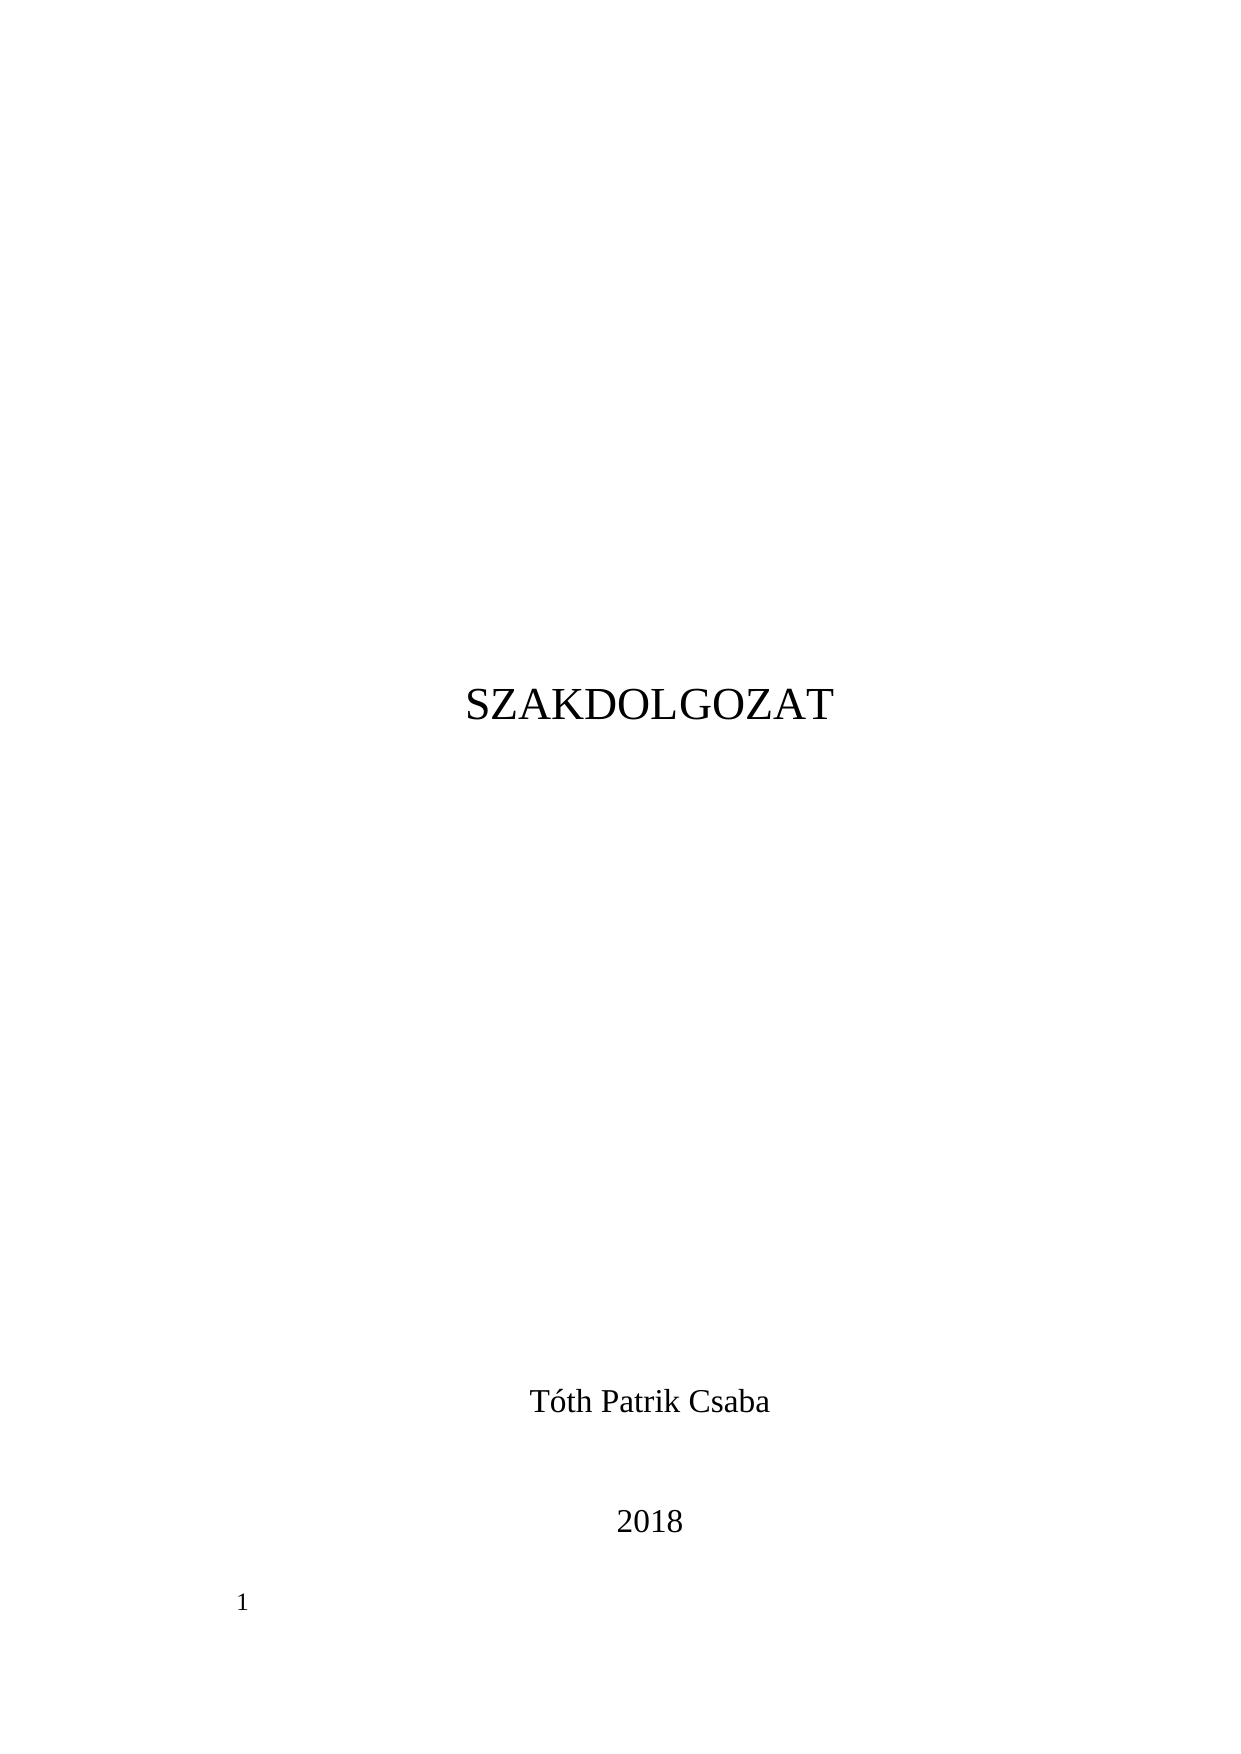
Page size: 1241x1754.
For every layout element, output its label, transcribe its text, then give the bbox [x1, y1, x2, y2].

text 2018 [236, 1501, 1063, 1539]
text SZAKDOLGOZAT [236, 677, 1063, 730]
text Tóth Patrik Csaba [236, 1381, 1063, 1419]
